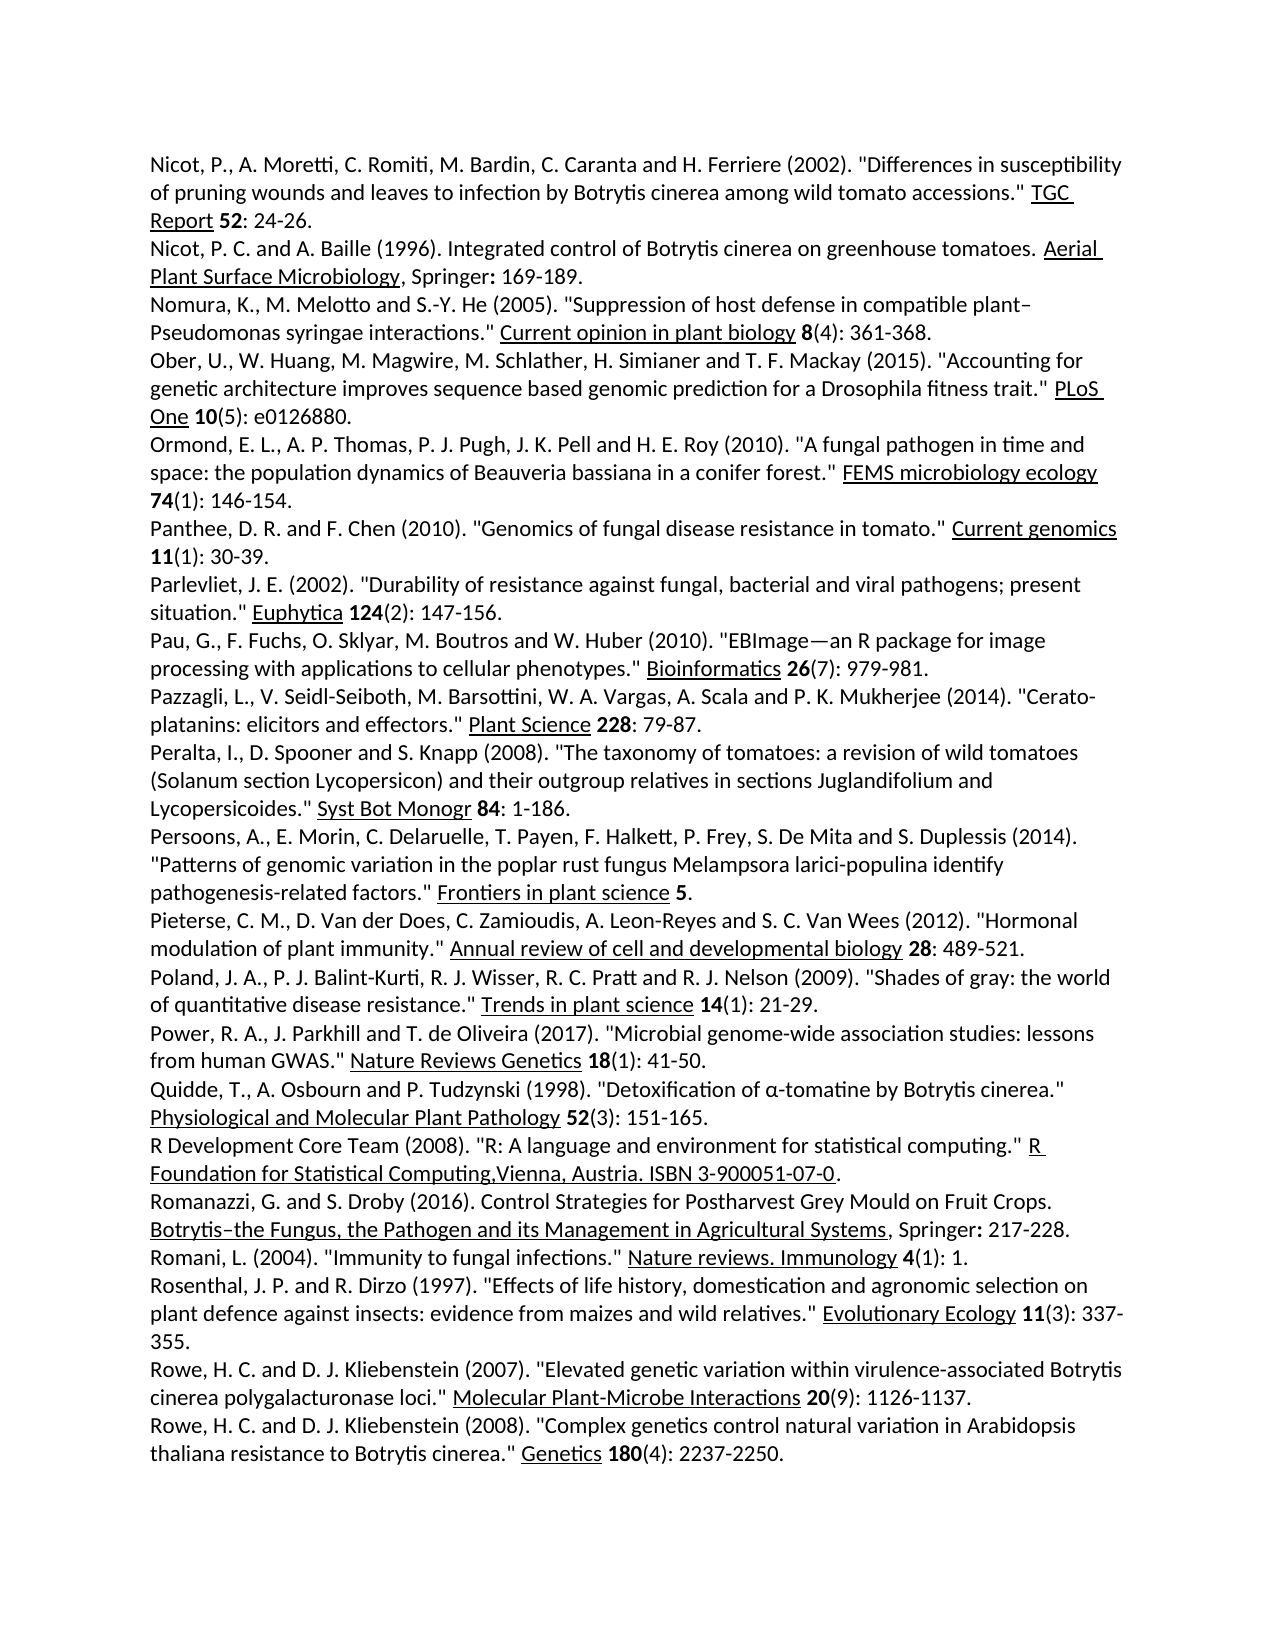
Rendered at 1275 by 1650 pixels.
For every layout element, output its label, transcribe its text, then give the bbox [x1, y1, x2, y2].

text Persoons, A., E. Morin, C. Delaruelle, T. Payen, F. Halkett, P. Frey, S. De Mita and S. Duplessis (2014). "Patterns of genomic variation in the poplar rust fungus Melampsora larici-populina identify pathogenesis-related factors." Frontiers in plant science 5. [150, 822, 1125, 907]
text Rosenthal, J. P. and R. Dirzo (1997). "Effects of life history, domestication and agronomic selection on plant defence against insects: evidence from maizes and wild relatives." Evolutionary Ecology 11(3): 337-355. [150, 1271, 1125, 1355]
text Ormond, E. L., A. P. Thomas, P. J. Pugh, J. K. Pell and H. E. Roy (2010). "A fungal pathogen in time and space: the population dynamics of Beauveria bassiana in a conifer forest." FEMS microbiology ecology 74(1): 146-154. [150, 430, 1125, 514]
text Romanazzi, G. and S. Droby (2016). Control Strategies for Postharvest Grey Mould on Fruit Crops. Botrytis–the Fungus, the Pathogen and its Management in Agricultural Systems, Springer: 217-228. [150, 1187, 1125, 1243]
text Power, R. A., J. Parkhill and T. de Oliveira (2017). "Microbial genome-wide association studies: lessons from human GWAS." Nature Reviews Genetics 18(1): 41-50. [150, 1019, 1125, 1075]
text Rowe, H. C. and D. J. Kliebenstein (2007). "Elevated genetic variation within virulence-associated Botrytis cinerea polygalacturonase loci." Molecular Plant-Microbe Interactions 20(9): 1126-1137. [150, 1355, 1125, 1411]
text Poland, J. A., P. J. Balint-Kurti, R. J. Wisser, R. C. Pratt and R. J. Nelson (2009). "Shades of gray: the world of quantitative disease resistance." Trends in plant science 14(1): 21-29. [150, 963, 1125, 1019]
text Nomura, K., M. Melotto and S.-Y. He (2005). "Suppression of host defense in compatible plant–Pseudomonas syringae interactions." Current opinion in plant biology 8(4): 361-368. [150, 290, 1125, 346]
text Nicot, P., A. Moretti, C. Romiti, M. Bardin, C. Caranta and H. Ferriere (2002). "Differences in susceptibility of pruning wounds and leaves to infection by Botrytis cinerea among wild tomato accessions." TGC Report 52: 24-26. [150, 150, 1125, 234]
text Pieterse, C. M., D. Van der Does, C. Zamioudis, A. Leon-Reyes and S. C. Van Wees (2012). "Hormonal modulation of plant immunity." Annual review of cell and developmental biology 28: 489-521. [150, 907, 1125, 963]
text Pau, G., F. Fuchs, O. Sklyar, M. Boutros and W. Huber (2010). "EBImage—an R package for image processing with applications to cellular phenotypes." Bioinformatics 26(7): 979-981. [150, 626, 1125, 682]
text Ober, U., W. Huang, M. Magwire, M. Schlather, H. Simianer and T. F. Mackay (2015). "Accounting for genetic architecture improves sequence based genomic prediction for a Drosophila fitness trait." PLoS One 10(5): e0126880. [150, 346, 1125, 430]
text Romani, L. (2004). "Immunity to fungal infections." Nature reviews. Immunology 4(1): 1. [150, 1243, 1125, 1271]
text Panthee, D. R. and F. Chen (2010). "Genomics of fungal disease resistance in tomato." Current genomics 11(1): 30-39. [150, 514, 1125, 570]
text Pazzagli, L., V. Seidl-Seiboth, M. Barsottini, W. A. Vargas, A. Scala and P. K. Mukherjee (2014). "Cerato-platanins: elicitors and effectors." Plant Science 228: 79-87. [150, 682, 1125, 738]
text Parlevliet, J. E. (2002). "Durability of resistance against fungal, bacterial and viral pathogens; present situation." Euphytica 124(2): 147-156. [150, 570, 1125, 626]
text Peralta, I., D. Spooner and S. Knapp (2008). "The taxonomy of tomatoes: a revision of wild tomatoes (Solanum section Lycopersicon) and their outgroup relatives in sections Juglandifolium and Lycopersicoides." Syst Bot Monogr 84: 1-186. [150, 738, 1125, 822]
text R Development Core Team (2008). "R: A language and environment for statistical computing." R Foundation for Statistical Computing,Vienna, Austria. ISBN 3-900051-07-0. [150, 1131, 1125, 1187]
text Quidde, T., A. Osbourn and P. Tudzynski (1998). "Detoxification of α-tomatine by Botrytis cinerea." Physiological and Molecular Plant Pathology 52(3): 151-165. [150, 1075, 1125, 1131]
text Nicot, P. C. and A. Baille (1996). Integrated control of Botrytis cinerea on greenhouse tomatoes. Aerial Plant Surface Microbiology, Springer: 169-189. [150, 234, 1125, 290]
